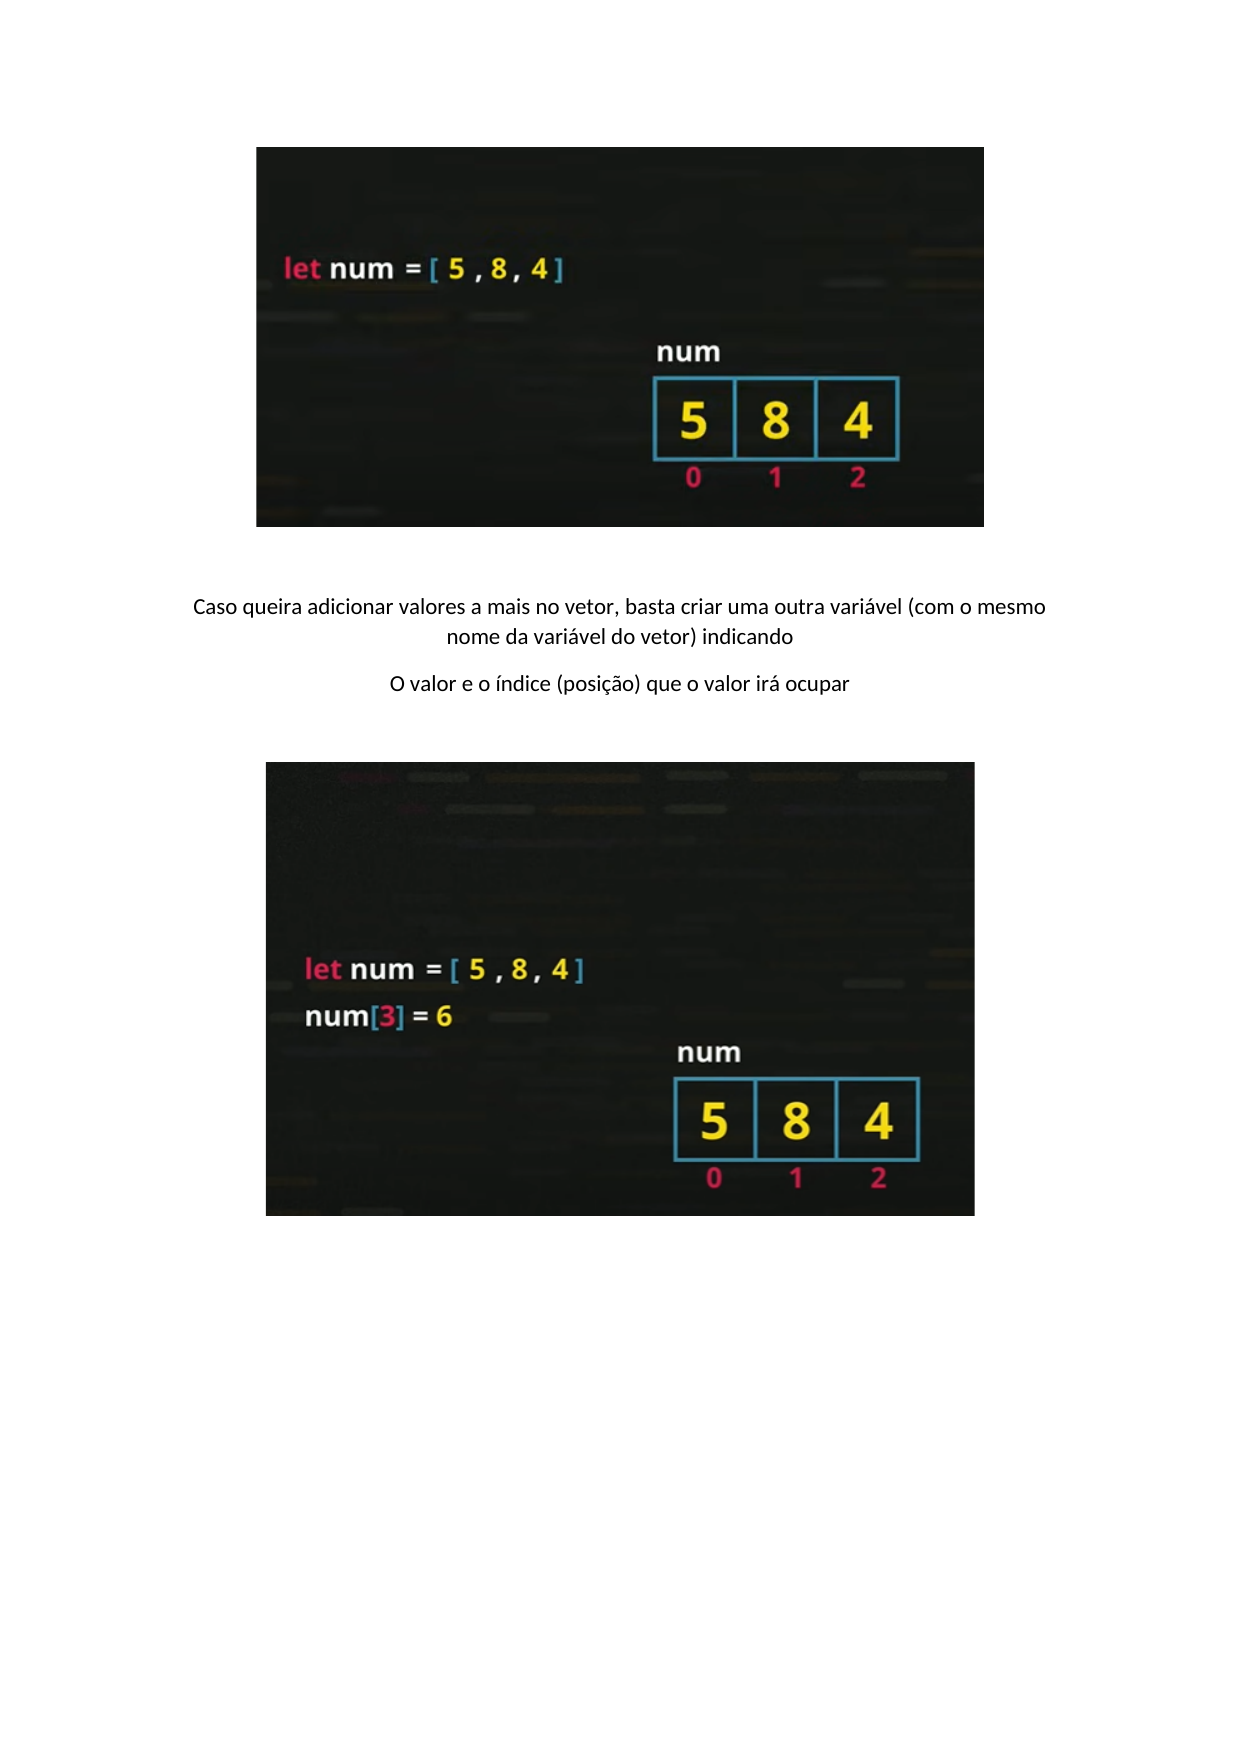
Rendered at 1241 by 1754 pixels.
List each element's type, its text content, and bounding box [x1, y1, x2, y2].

text Caso queira adicionar valores a mais no vetor, basta criar uma outra variável (com o mesmo nome da variável do vetor) indicando [177, 592, 1063, 650]
picture [265, 762, 975, 1216]
text O valor e o índice (posição) que o valor irá ocupar [177, 669, 1063, 697]
picture [256, 147, 984, 527]
